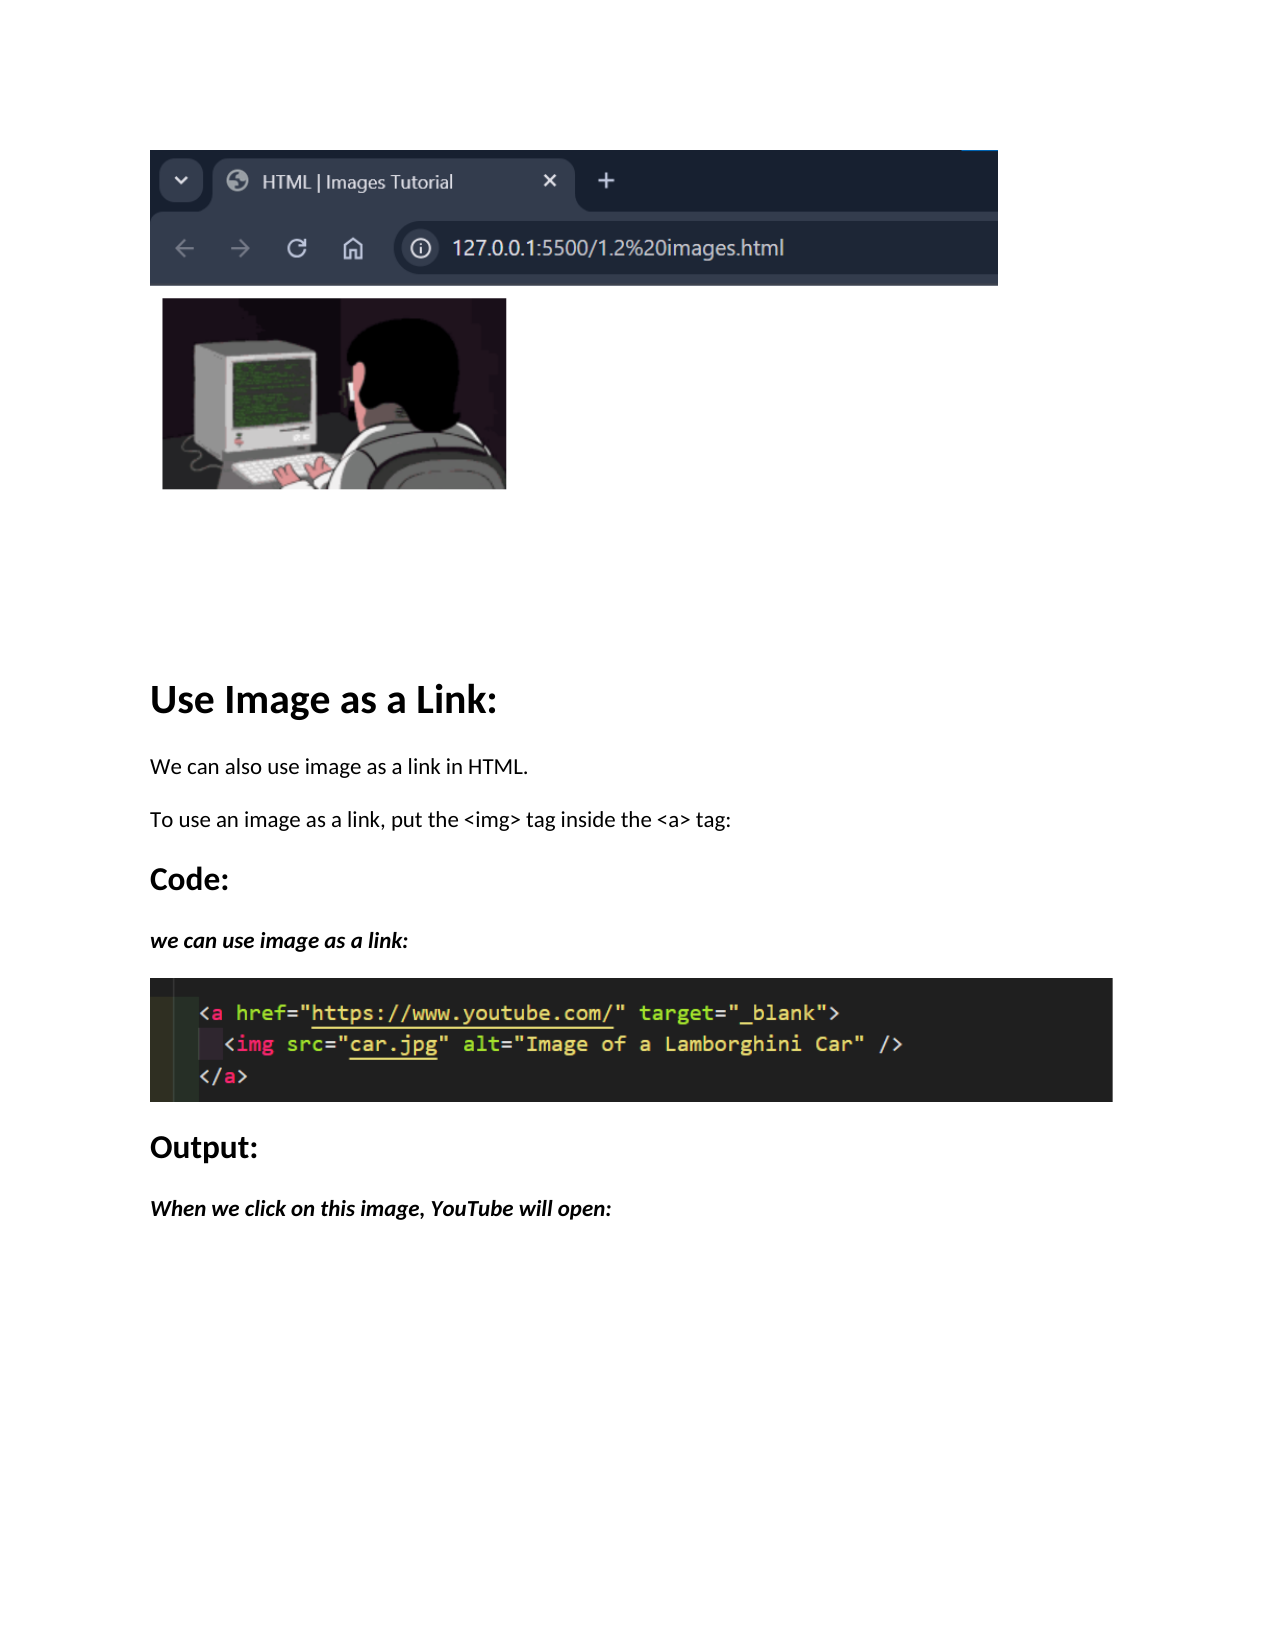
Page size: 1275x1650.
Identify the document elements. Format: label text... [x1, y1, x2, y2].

text We can also use image as a link in HTML. [150, 752, 1125, 780]
text we can use image as a link: [150, 926, 1125, 954]
picture [150, 150, 998, 648]
text When we click on this image, YouTube will open: [150, 1194, 1125, 1222]
picture [150, 978, 1113, 1102]
text Use Image as a Link: [150, 673, 1125, 724]
text To use an image as a link, put the <img> tag inside the <a> tag: [150, 805, 1125, 833]
text Output: [150, 1126, 1125, 1167]
text Code: [150, 858, 1125, 899]
